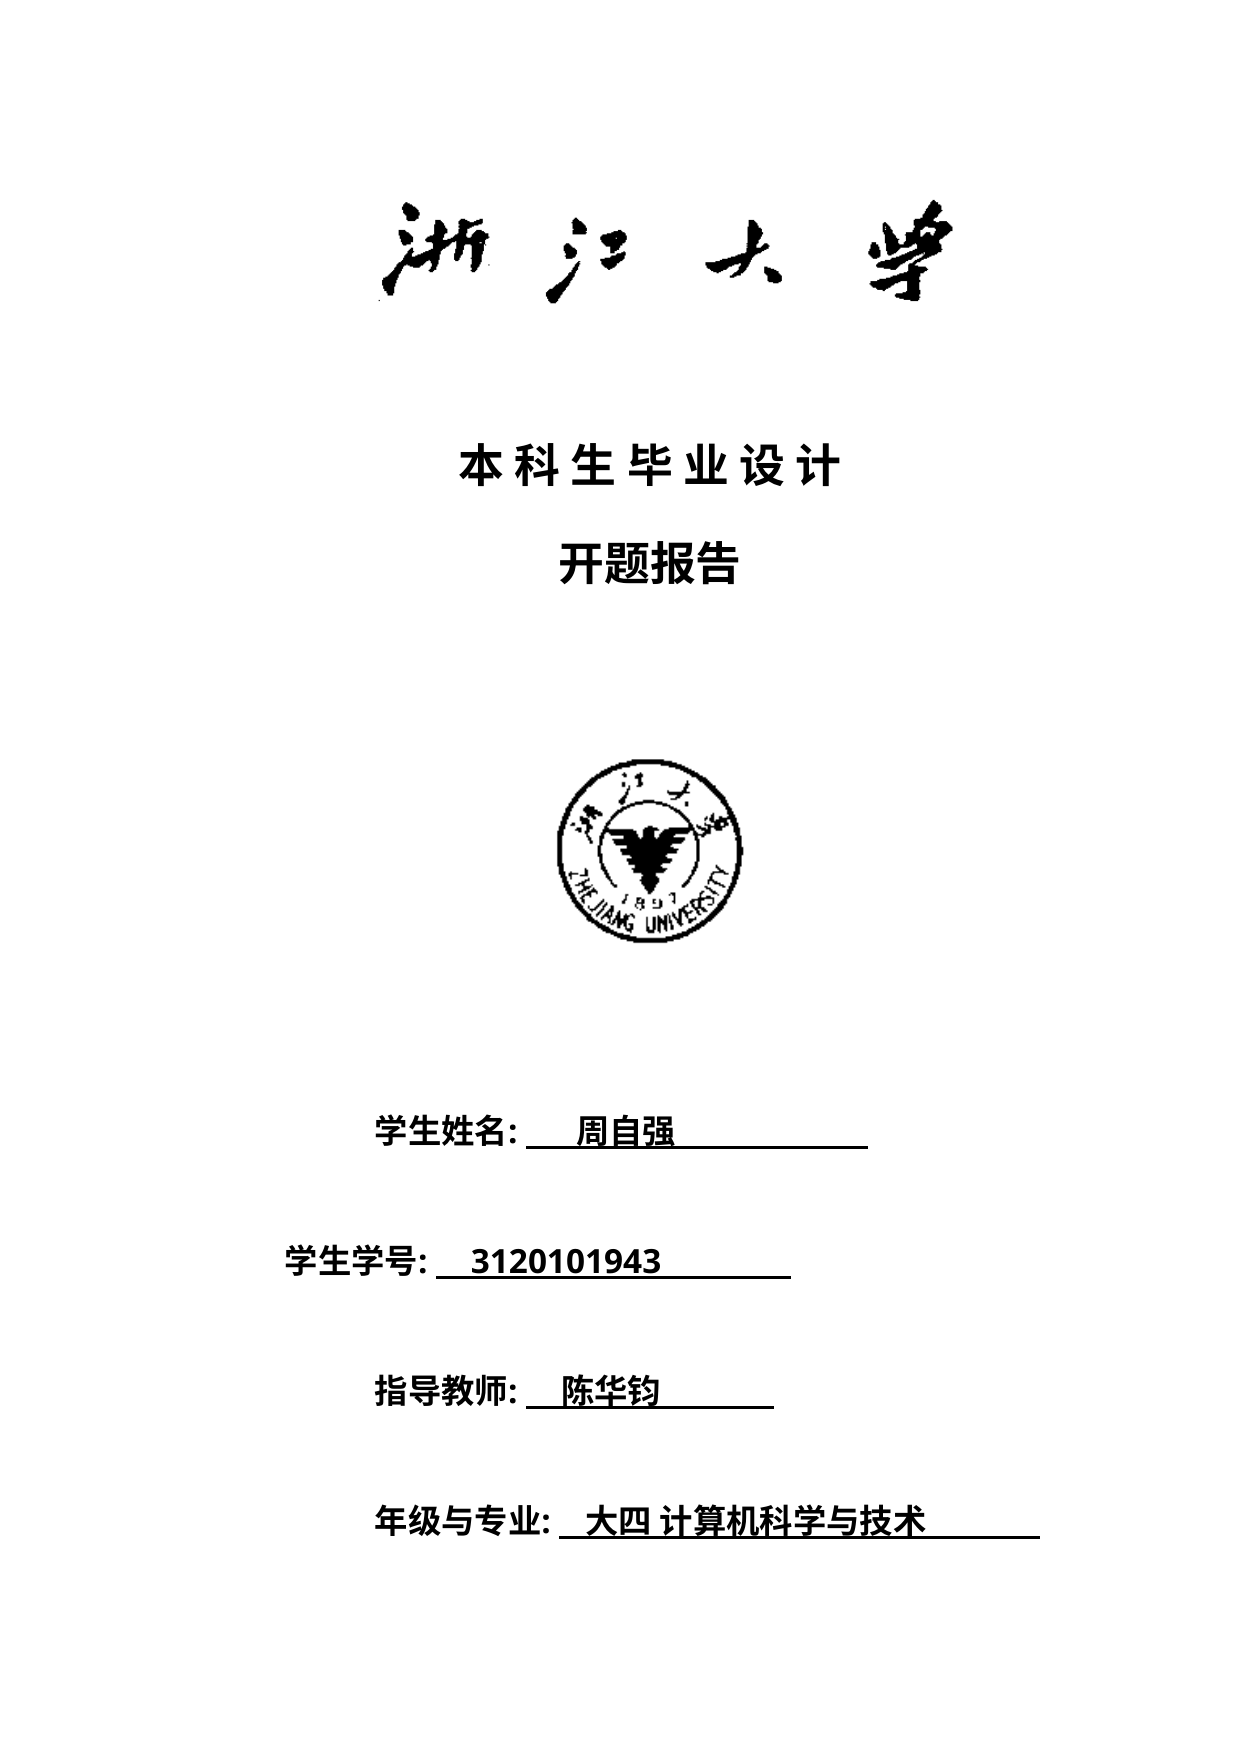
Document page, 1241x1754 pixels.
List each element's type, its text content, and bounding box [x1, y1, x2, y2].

text 年级与专业: 大四 计算机科学与技术 [187, 1487, 1112, 1552]
text 学生姓名: ___周自强______________ [187, 1097, 1112, 1162]
text 学生学号: 3120101943 [187, 1227, 1112, 1292]
picture [340, 170, 978, 330]
text 开题报告 [187, 512, 1112, 609]
text 本 科 生 毕 业 设 计 [187, 414, 1112, 512]
text 指导教师: 陈华钧 [187, 1357, 1112, 1422]
picture [543, 758, 750, 961]
